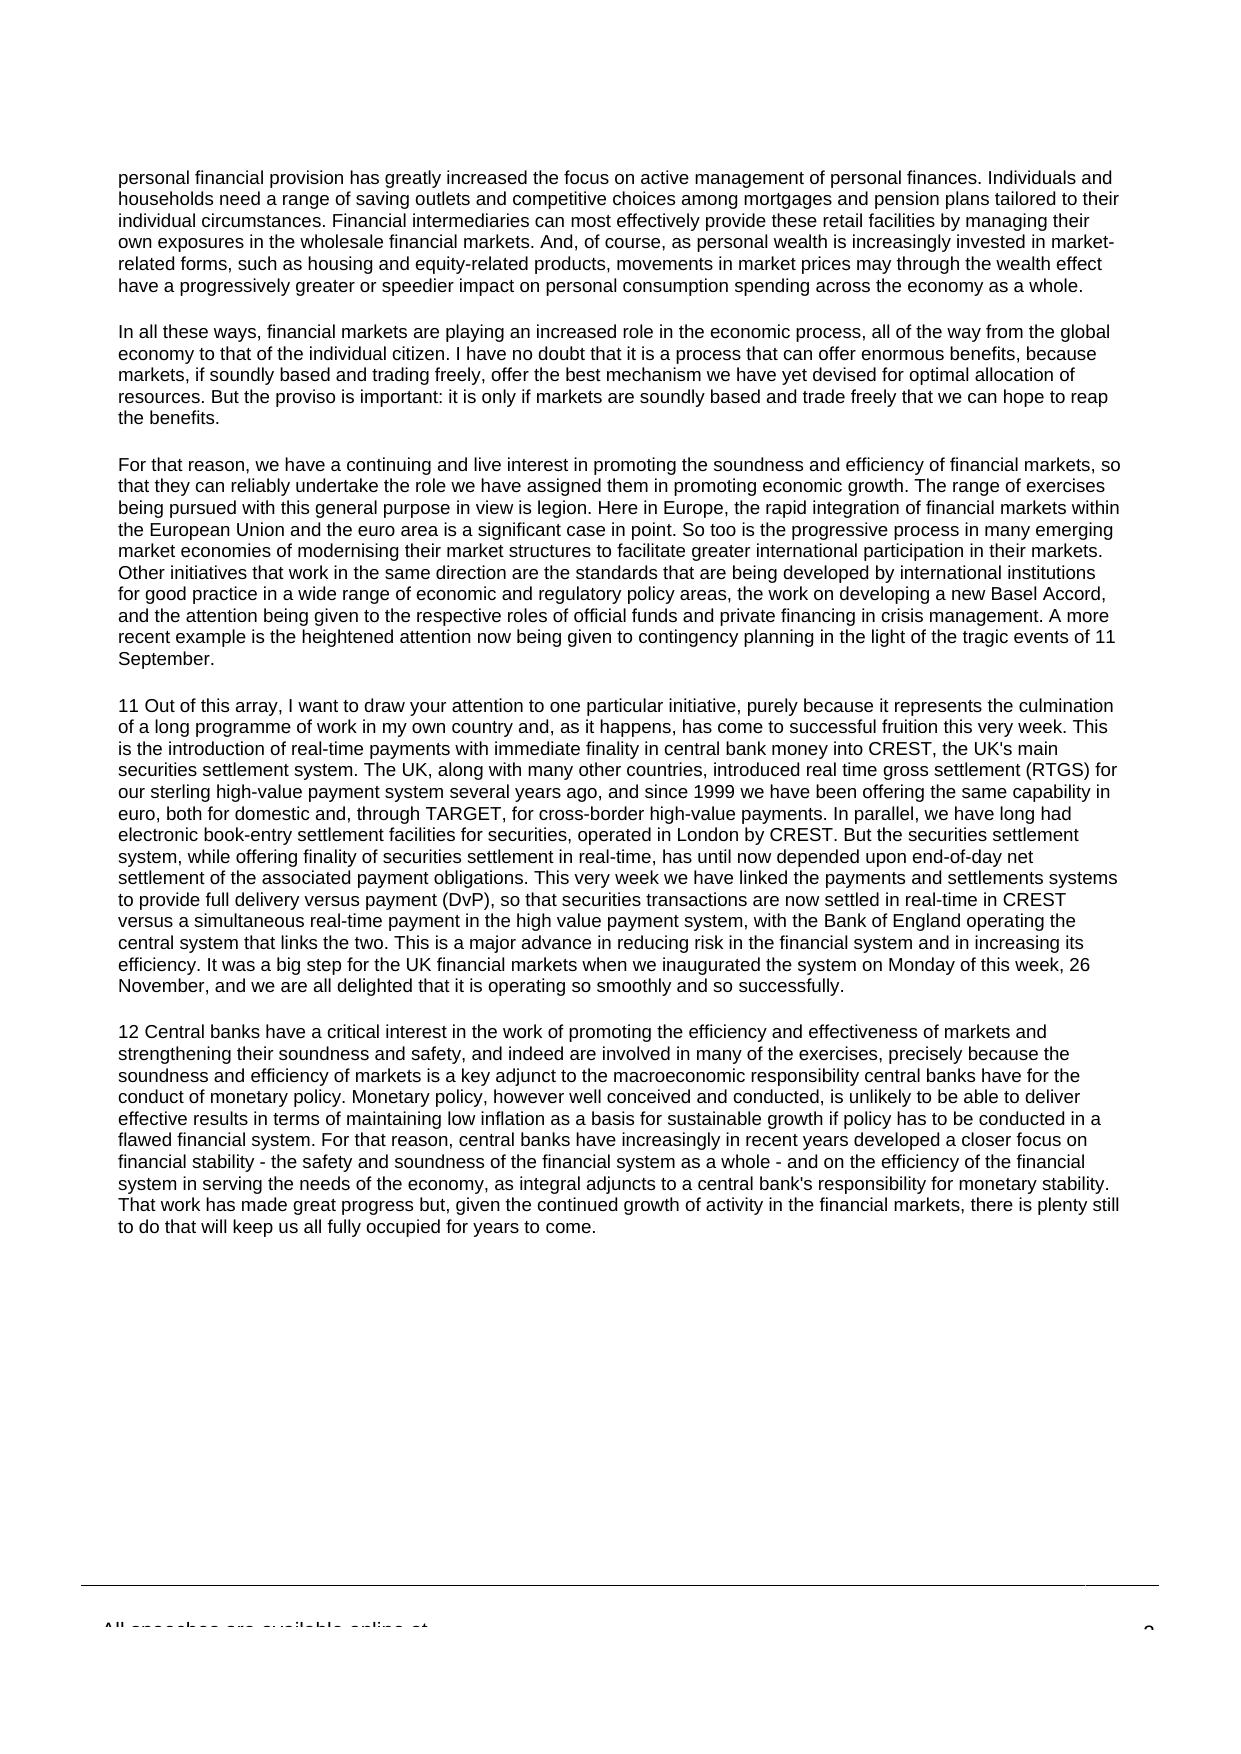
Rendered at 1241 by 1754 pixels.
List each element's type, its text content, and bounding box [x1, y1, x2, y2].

list Out of this array, I want to draw your attention to one particular initiative, purely because it represents the culmination of a long programme of work in my own country and, as it happens, has come to successful fruition this very week. This is the introduction of real-time payments with immediate finality in central bank money into CREST, the UK's main securities settlement system. The UK, along with many other countries, introduced real time gross settlement (RTGS) for our sterling high-value payment system several years ago, and since 1999 we have been offering the same capability in euro, both for domestic and, through TARGET, for cross-border high-value payments. In parallel, we have long had electronic book-entry settlement facilities for securities, operated in London by CREST. But the securities settlement system, while offering finality of securities settlement in real-time, has until now depended upon end-of-day net settlement of the associated payment obligations. This very week we have linked the payments and settlements systems to provide full delivery versus payment (DvP), so that securities transactions are now settled in real-time in CREST versus a simultaneous real-time payment in the high value payment system, with the Bank of England operating the central system that links the two. This is a major advance in reducing risk in the financial system and in increasing its efficiency. It was a big step for the UK financial markets when we inaugurated the system on Monday of this week, 26 November, and we are all delighted that it is operating so smoothly and so successfully. [118, 694, 1118, 996]
list Central banks have a critical interest in the work of promoting the efficiency and effectiveness of markets and strengthening their soundness and safety, and indeed are involved in many of the exercises, precisely because the soundness and efficiency of markets is a key adjunct to the macroeconomic responsibility central banks have for the conduct of monetary policy. Monetary policy, however well conceived and conducted, is unlikely to be able to deliver effective results in terms of maintaining low inflation as a basis for sustainable growth if policy has to be conducted in a flawed financial system. For that reason, central banks have increasingly in recent years developed a closer focus on financial stability - the safety and soundness of the financial system as a whole - and on the efficiency of the financial system in serving the needs of the economy, as integral adjuncts to a central bank's responsibility for monetary stability. That work has made great progress but, given the continued growth of activity in the financial markets, there is plenty still to do that will keep us all fully occupied for years to come. [118, 1021, 1121, 1237]
text personal financial provision has greatly increased the focus on active management of personal finances. Individuals and households need a range of saving outlets and competitive choices among mortgages and pension plans tailored to their individual circumstances. Financial intermediaries can most effectively provide these retail facilities by managing their own exposures in the wholesale financial markets. And, of course, as personal wealth is increasingly invested in market- related forms, such as housing and equity-related products, movements in market prices may through the wealth effect have a progressively greater or speedier impact on personal consumption spending across the economy as a whole. [118, 167, 1120, 296]
text For that reason, we have a continuing and live interest in promoting the soundness and efficiency of financial markets, so that they can reliably undertake the role we have assigned them in promoting economic growth. The range of exercises being pursued with this general purpose in view is legion. Here in Europe, the rapid integration of financial markets within the European Union and the euro area is a significant case in point. So too is the progressive process in many emerging market economies of modernising their market structures to facilitate greater international participation in their markets. Other initiatives that work in the same direction are the standards that are being developed by international institutions for good practice in a wide range of economic and regulatory policy areas, the work on developing a new Basel Accord, and the attention being given to the respective roles of official funds and private financing in crisis management. A more recent example is the heightened attention now being given to contingency planning in the light of the tragic events of 11 September. [118, 454, 1121, 669]
text In all these ways, financial markets are playing an increased role in the economic process, all of the way from the global economy to that of the individual citizen. I have no doubt that it is a process that can offer enormous benefits, because markets, if soundly based and trading freely, offer the best mechanism we have yet devised for optimal allocation of resources. But the proviso is important: it is only if markets are soundly based and trade freely that we can hope to reap the benefits. [118, 321, 1112, 429]
